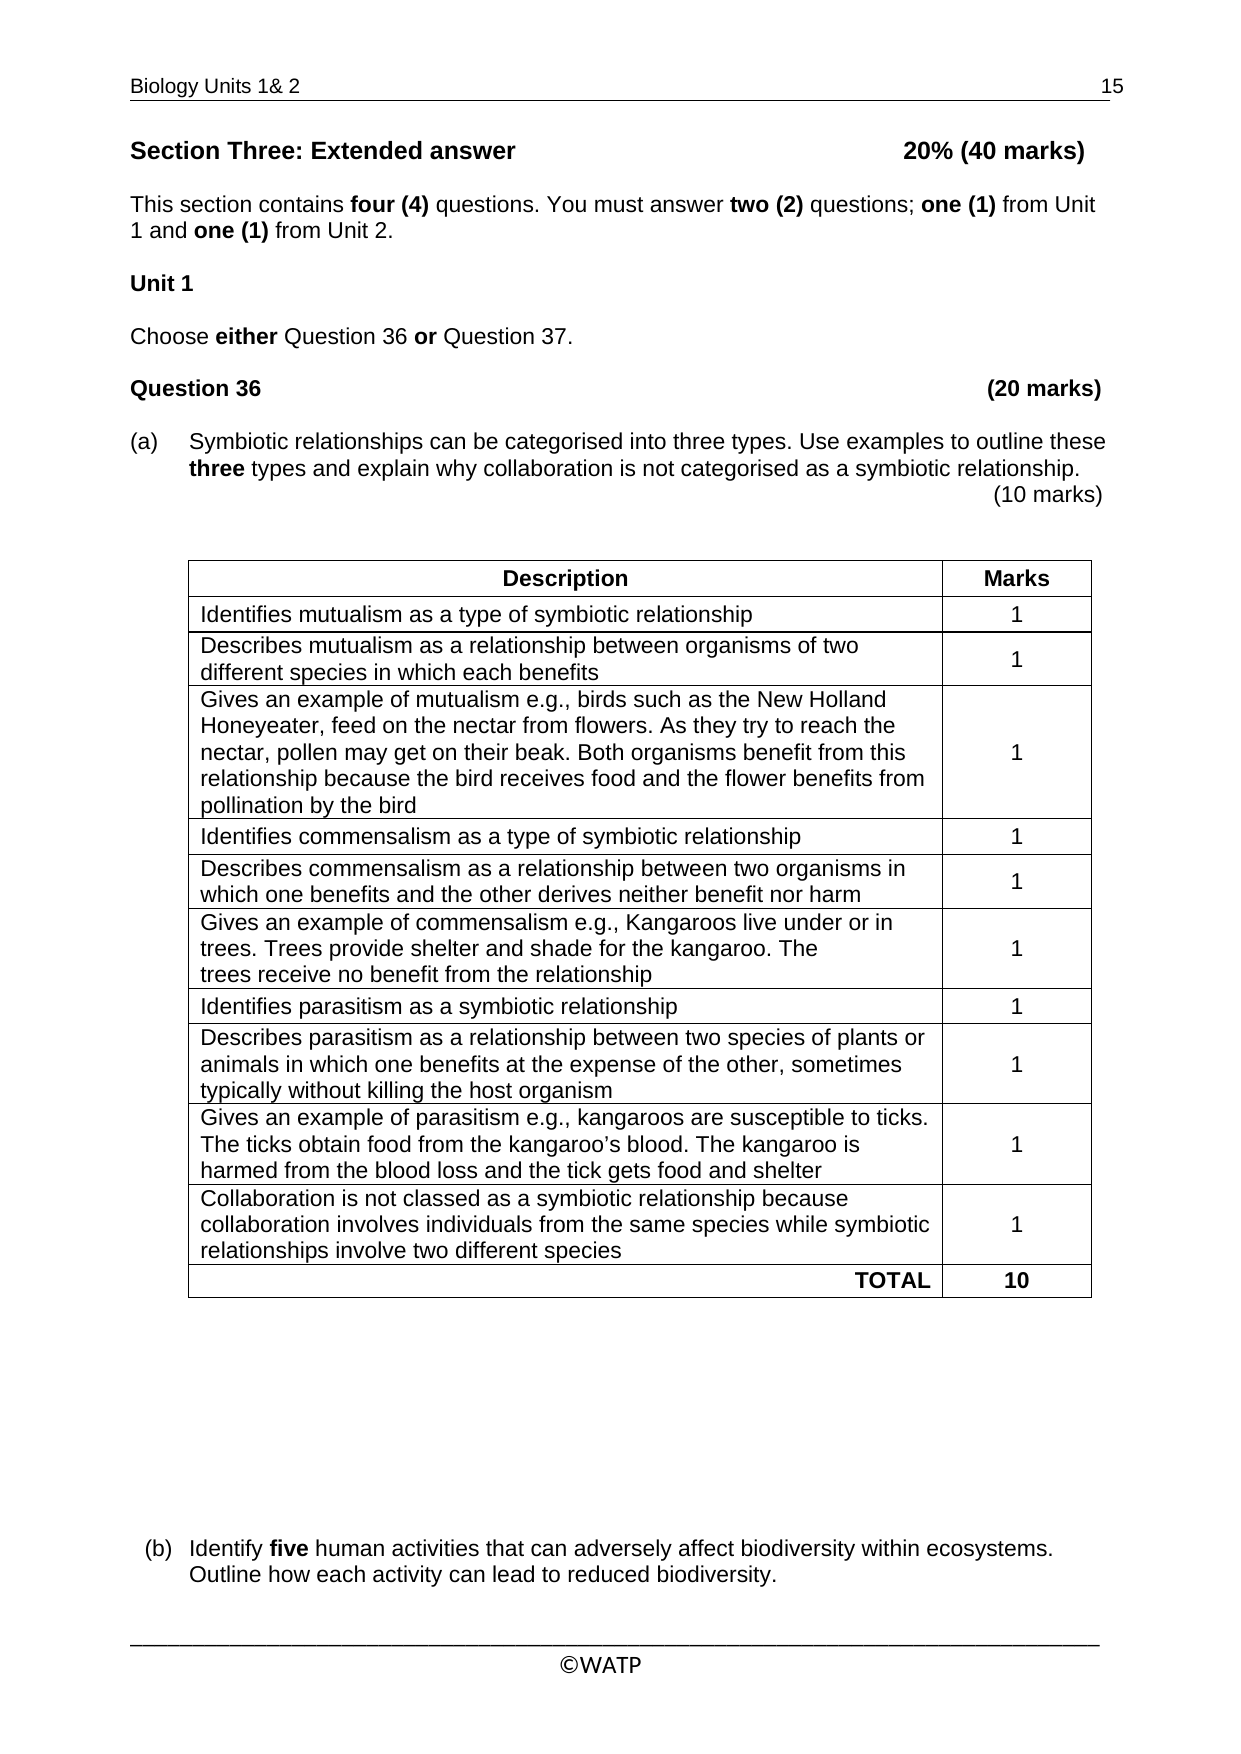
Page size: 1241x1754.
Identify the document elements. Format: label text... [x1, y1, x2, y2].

table_cell Gives an example of mutualism e.g., birds such as the New Holland Honeyeater, feed on the nectar from flowers. As they try to reach the nectar, pollen may get on their beak. Both organisms benefit from this relationship because the bird receives food and the flower benefits from pollination by the bird [189, 686, 942, 818]
table_cell Identifies parasitism as a symbiotic relationship [189, 989, 942, 1023]
table_cell 1 [943, 1024, 1091, 1103]
table_cell 1 [943, 819, 1091, 854]
table_cell Describes parasitism as a relationship between two species of plants or animals in which one benefits at the expense of the other, sometimes typically without killing the host organism [189, 1024, 942, 1103]
table_cell Describes commensalism as a relationship between two organisms in which one benefits and the other derives neither benefit nor harm [189, 855, 942, 907]
table_cell 1 [943, 1104, 1091, 1183]
table_cell 1 [943, 1185, 1091, 1263]
table_cell Describes mutualism as a relationship between organisms of two different species in which each benefits [189, 633, 942, 685]
table_cell 1 [943, 597, 1091, 631]
text Unit 1 [130, 270, 1111, 296]
text (b) Identify five human activities that can adversely affect biodiversity within ecosystems. Outline how each activity can lead to reduced biodiversity. [144, 1535, 1110, 1588]
text Choose either Question 36 or Question 37. [130, 323, 1111, 349]
table_header Marks [943, 561, 1091, 596]
table_cell 1 [943, 909, 1091, 987]
text (10 marks) [130, 481, 1110, 507]
table_cell Gives an example of parasitism e.g., kangaroos are susceptible to ticks. The ticks obtain food from the kangaroo’s blood. The kangaroo is harmed from the blood loss and the tick gets food and shelter [189, 1104, 942, 1183]
table_cell Gives an example of commensalism e.g., Kangaroos live under or in trees. Trees provide shelter and shade for the kangaroo. The trees receive no benefit from the relationship [189, 909, 942, 987]
text Question 36 (20 marks) [130, 375, 1110, 402]
table_cell Collaboration is not classed as a symbiotic relationship because collaboration involves individuals from the same species while symbiotic relationships involve two different species [189, 1185, 942, 1263]
table_cell Identifies commensalism as a type of symbiotic relationship [189, 819, 942, 854]
table_cell 1 [943, 855, 1091, 907]
table_cell Identifies mutualism as a type of symbiotic relationship [189, 597, 942, 631]
table_cell 1 [943, 989, 1091, 1023]
table_cell 1 [943, 633, 1091, 685]
text This section contains four (4) questions. You must answer two (2) questions; one (1) from Unit 1 and one (1) from Unit 2. [130, 191, 1111, 244]
text Section Three: Extended answer 20% (40 marks) [130, 136, 1111, 164]
table_header Description [189, 561, 942, 596]
table_cell 10 [943, 1265, 1091, 1297]
table_cell 1 [943, 686, 1091, 818]
text (a) Symbiotic relationships can be categorised into three types. Use examples to outline these three types and explain why collaboration is not categorised as a symbiotic relationship. [130, 428, 1110, 481]
table_cell TOTAL [189, 1265, 942, 1297]
